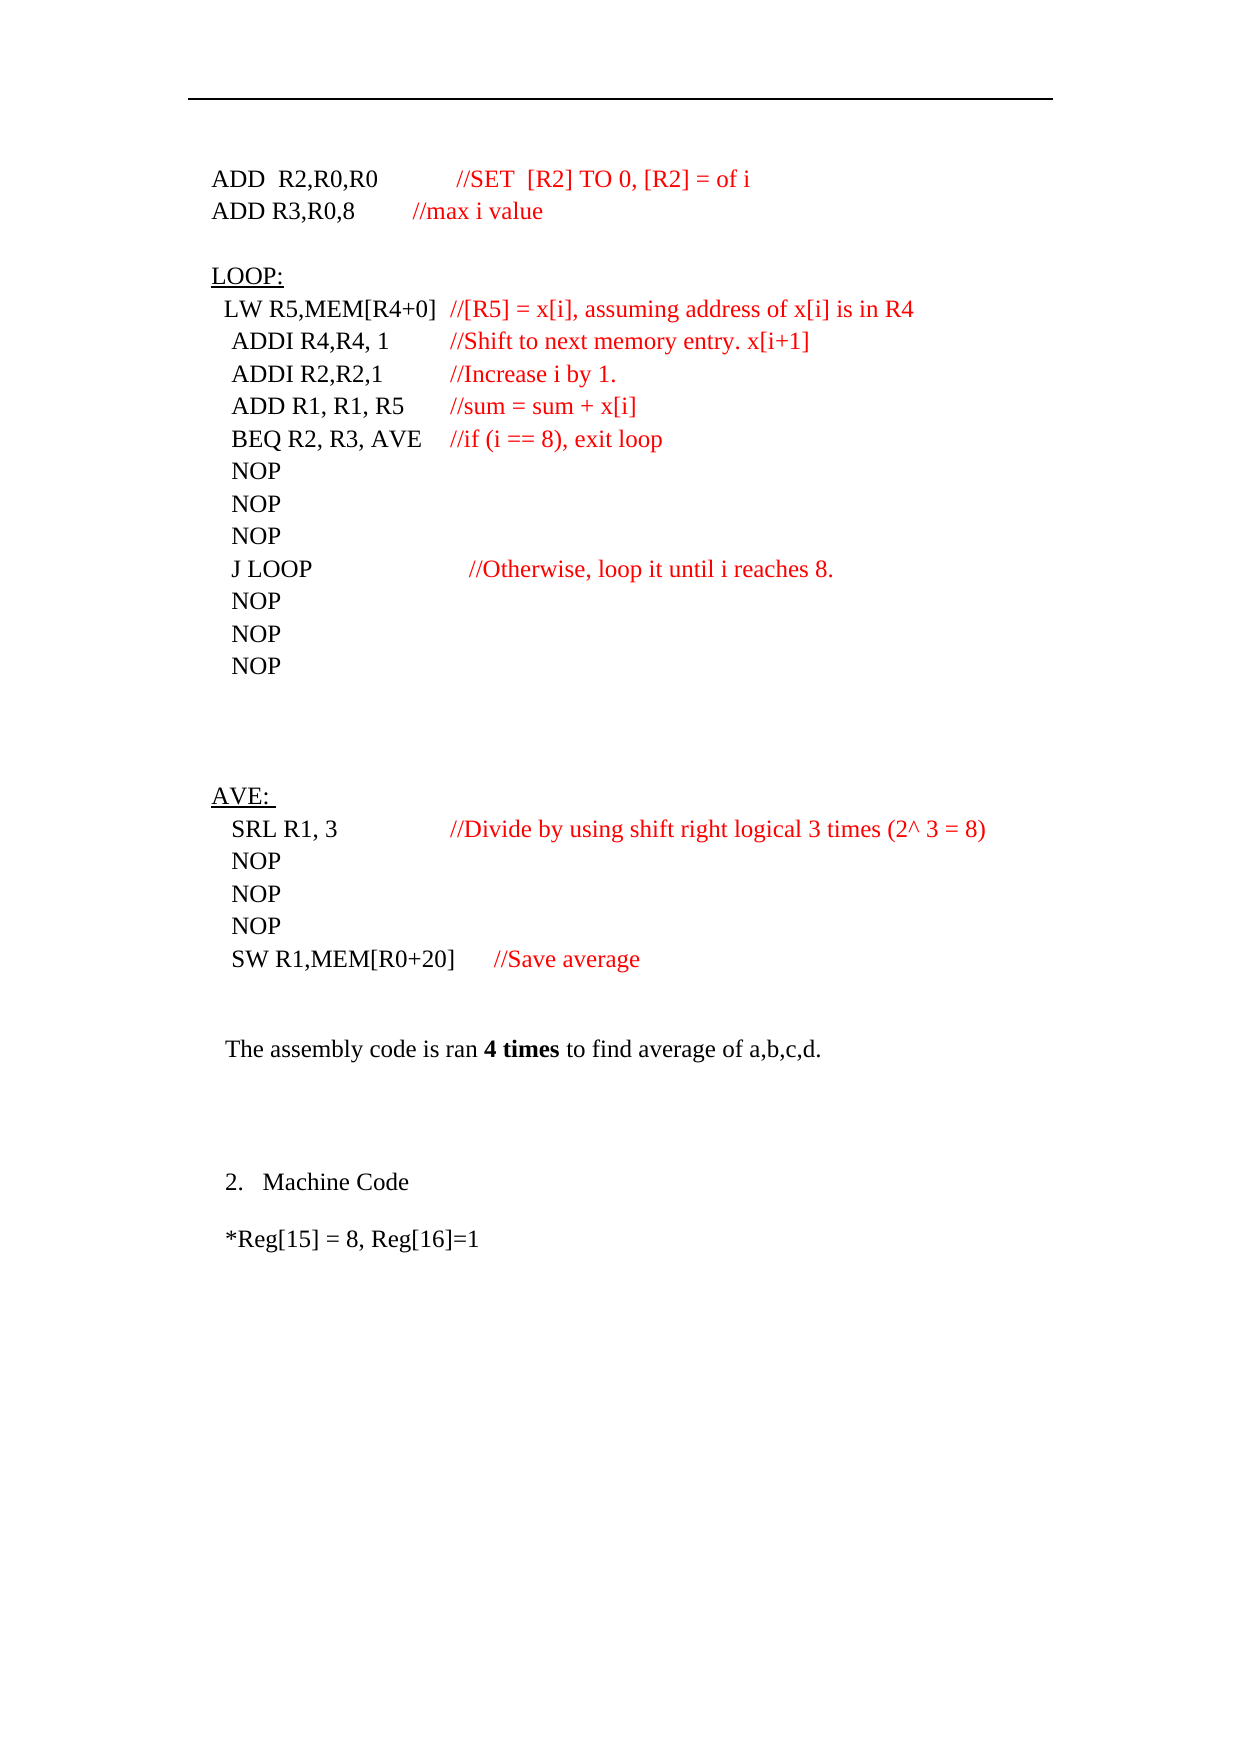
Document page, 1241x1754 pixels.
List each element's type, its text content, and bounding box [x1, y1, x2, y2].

text NOP [211, 519, 1053, 552]
text SW R1,MEM[R0+20] //Save average [211, 942, 1053, 974]
text LOOP: [211, 227, 1053, 292]
text NOP [211, 649, 1053, 682]
text NOP [211, 454, 1053, 487]
text ADDI R2,R2,1 //Increase i by 1. [211, 357, 1053, 389]
text LW R5,MEM[R4+0] //[R5] = x[i], assuming address of x[i] is in R4 [211, 292, 1053, 324]
text NOP [211, 877, 1053, 909]
text J LOOP //Otherwise, loop it until i reaches 8. [211, 552, 1053, 584]
text *Reg[15] = 8, Reg[16]=1 [225, 1222, 1053, 1255]
text NOP [211, 909, 1053, 942]
text NOP [211, 617, 1053, 649]
text NOP [211, 487, 1053, 519]
text AVE: [211, 779, 1053, 812]
text ADD R1, R1, R5 //sum = sum + x[i] [211, 389, 1053, 422]
list Machine Code [225, 1165, 1053, 1197]
text The assembly code is ran 4 times to find average of a,b,c,d. [225, 1032, 1053, 1139]
text ADDI R4,R4, 1 //Shift to next memory entry. x[i+1] [211, 324, 1053, 357]
text ADD R2,R0,R0 //SET [R2] TO 0, [R2] = of i [211, 162, 1053, 194]
text BEQ R2, R3, AVE //if (i == 8), exit loop [211, 422, 1053, 454]
text SRL R1, 3 //Divide by using shift right logical 3 times (2^ 3 = 8) NOP [211, 812, 1053, 877]
text ADD R3,R0,8 //max i value [211, 194, 1053, 227]
text NOP [211, 584, 1053, 617]
